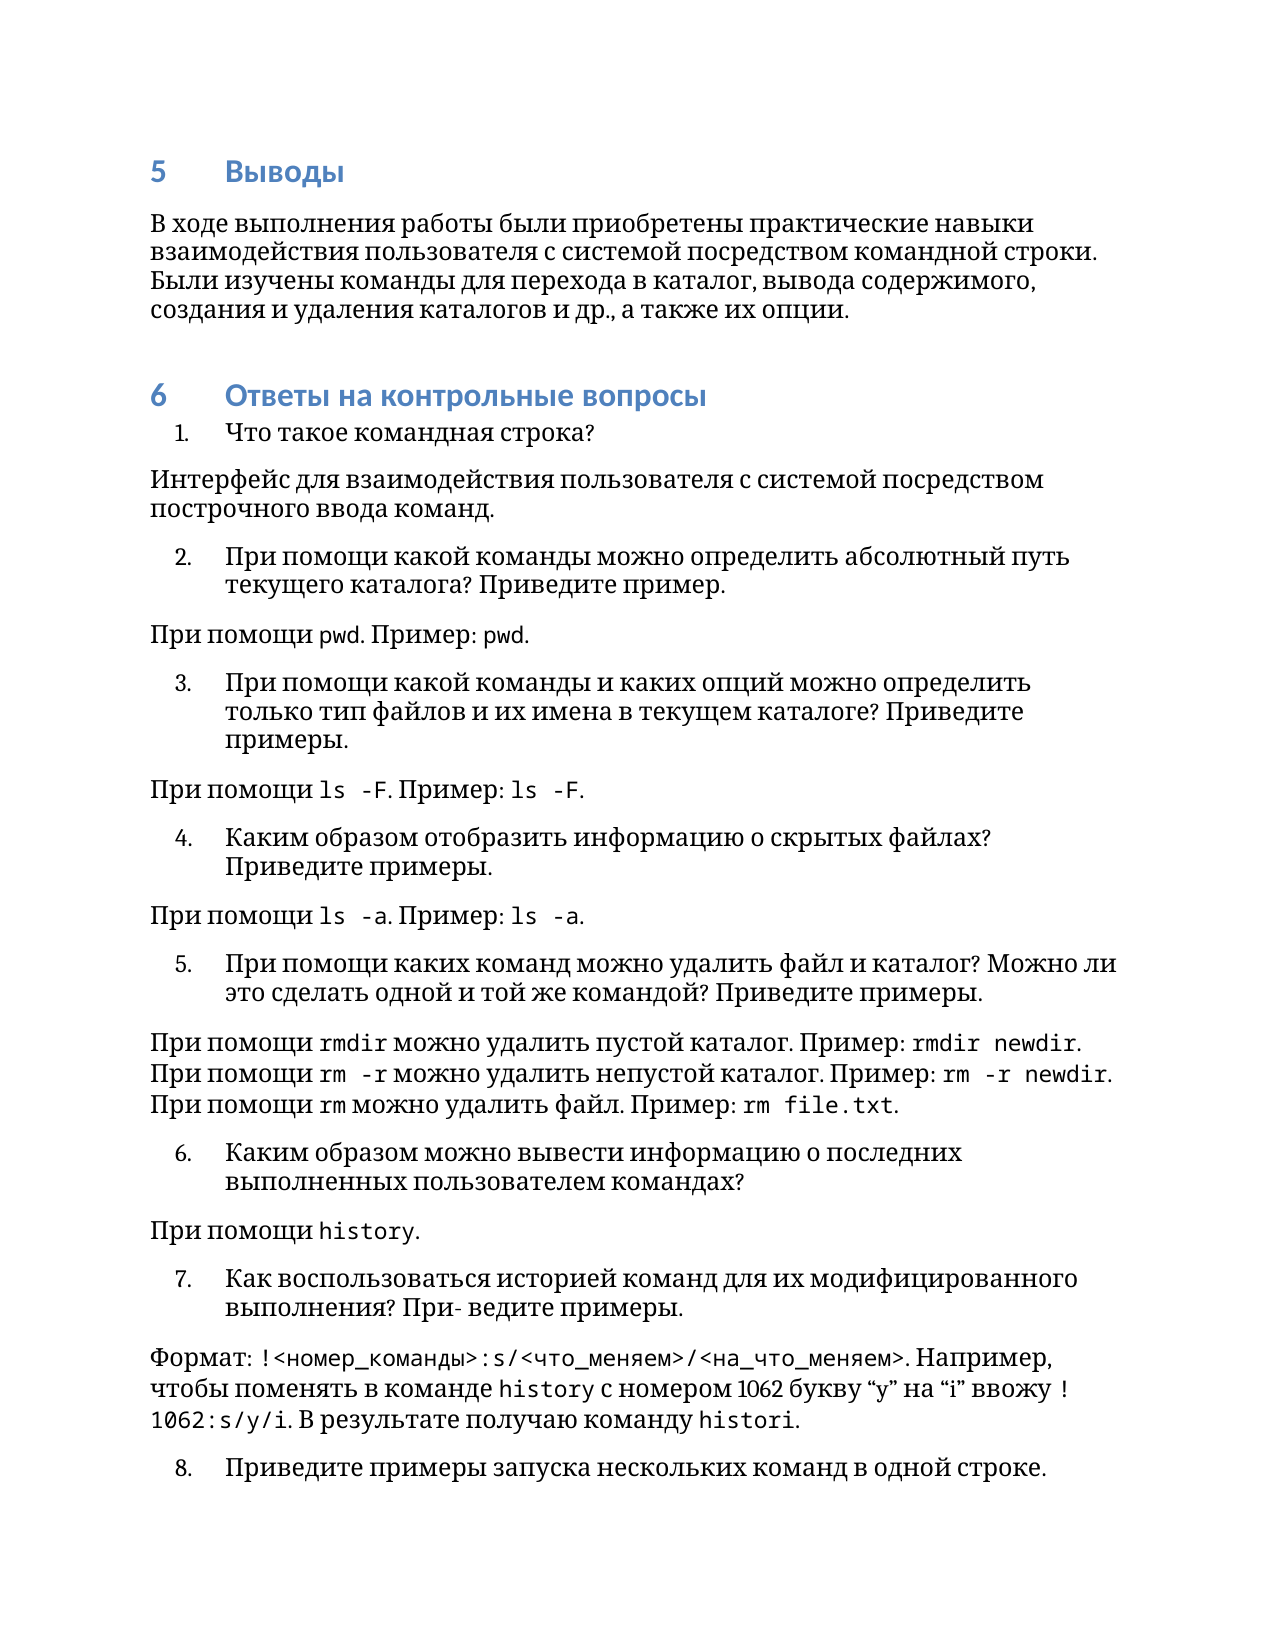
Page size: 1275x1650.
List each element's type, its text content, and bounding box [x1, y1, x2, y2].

text При помощи ls -F. Пример: ls -F. [150, 774, 1125, 805]
text При помощи history. [150, 1215, 1125, 1246]
list При помощи каких команд можно удалить файл и каталог? Можно ли это сделать одной и той же командой? Приведите примеры. [175, 950, 1125, 1008]
list При помощи какой команды можно определить абсолютный путь текущего каталога? Приведите пример. [175, 543, 1125, 600]
text Формат: !<номер_команды>:s/<что_меняем>/<на_что_меняем>. Например, чтобы поменять в команде history с номером 1062 букву “y” на “i” ввожу !1062:s/y/i. В результате получаю команду histori. [150, 1341, 1125, 1435]
subtitle 5 Выводы [150, 150, 1125, 191]
text Интерфейс для взаимодействия пользователя с системой посредством построчного ввода команд. [150, 466, 1125, 524]
text При помощи ls -a. Пример: ls -a. [150, 900, 1125, 931]
list Что такое командная строка? [175, 419, 1125, 448]
list Приведите примеры запуска нескольких команд в одной строке. [175, 1454, 1125, 1483]
text В ходе выполнения работы были приобретены практические навыки взаимодействия пользователя с системой посредством командной строки. Были изучены команды для перехода в каталог, вывода содержимого, создания и удаления каталогов и др., а также их опции. [150, 209, 1125, 324]
list Как воспользоваться историей команд для их модифицированного выполнения? При- ведите примеры. [175, 1265, 1125, 1323]
list Каким образом отобразить информацию о скрытых файлах? Приведите примеры. [175, 824, 1125, 881]
text При помощи pwd. Пример: pwd. [150, 619, 1125, 650]
list При помощи какой команды и каких опций можно определить только тип файлов и их имена в текущем каталоге? Приведите примеры. [175, 669, 1125, 755]
list Каким образом можно вывести информацию о последних выполненных пользователем командах? [175, 1139, 1125, 1196]
subtitle 6 Ответы на контрольные вопросы [150, 374, 1125, 415]
text При помощи rmdir можно удалить пустой каталог. Пример: rmdir newdir. При помощи rm -r можно удалить непустой каталог. Пример: rm -r newdir. При помощи rm можно удалить файл. Пример: rm file.txt. [150, 1026, 1125, 1120]
